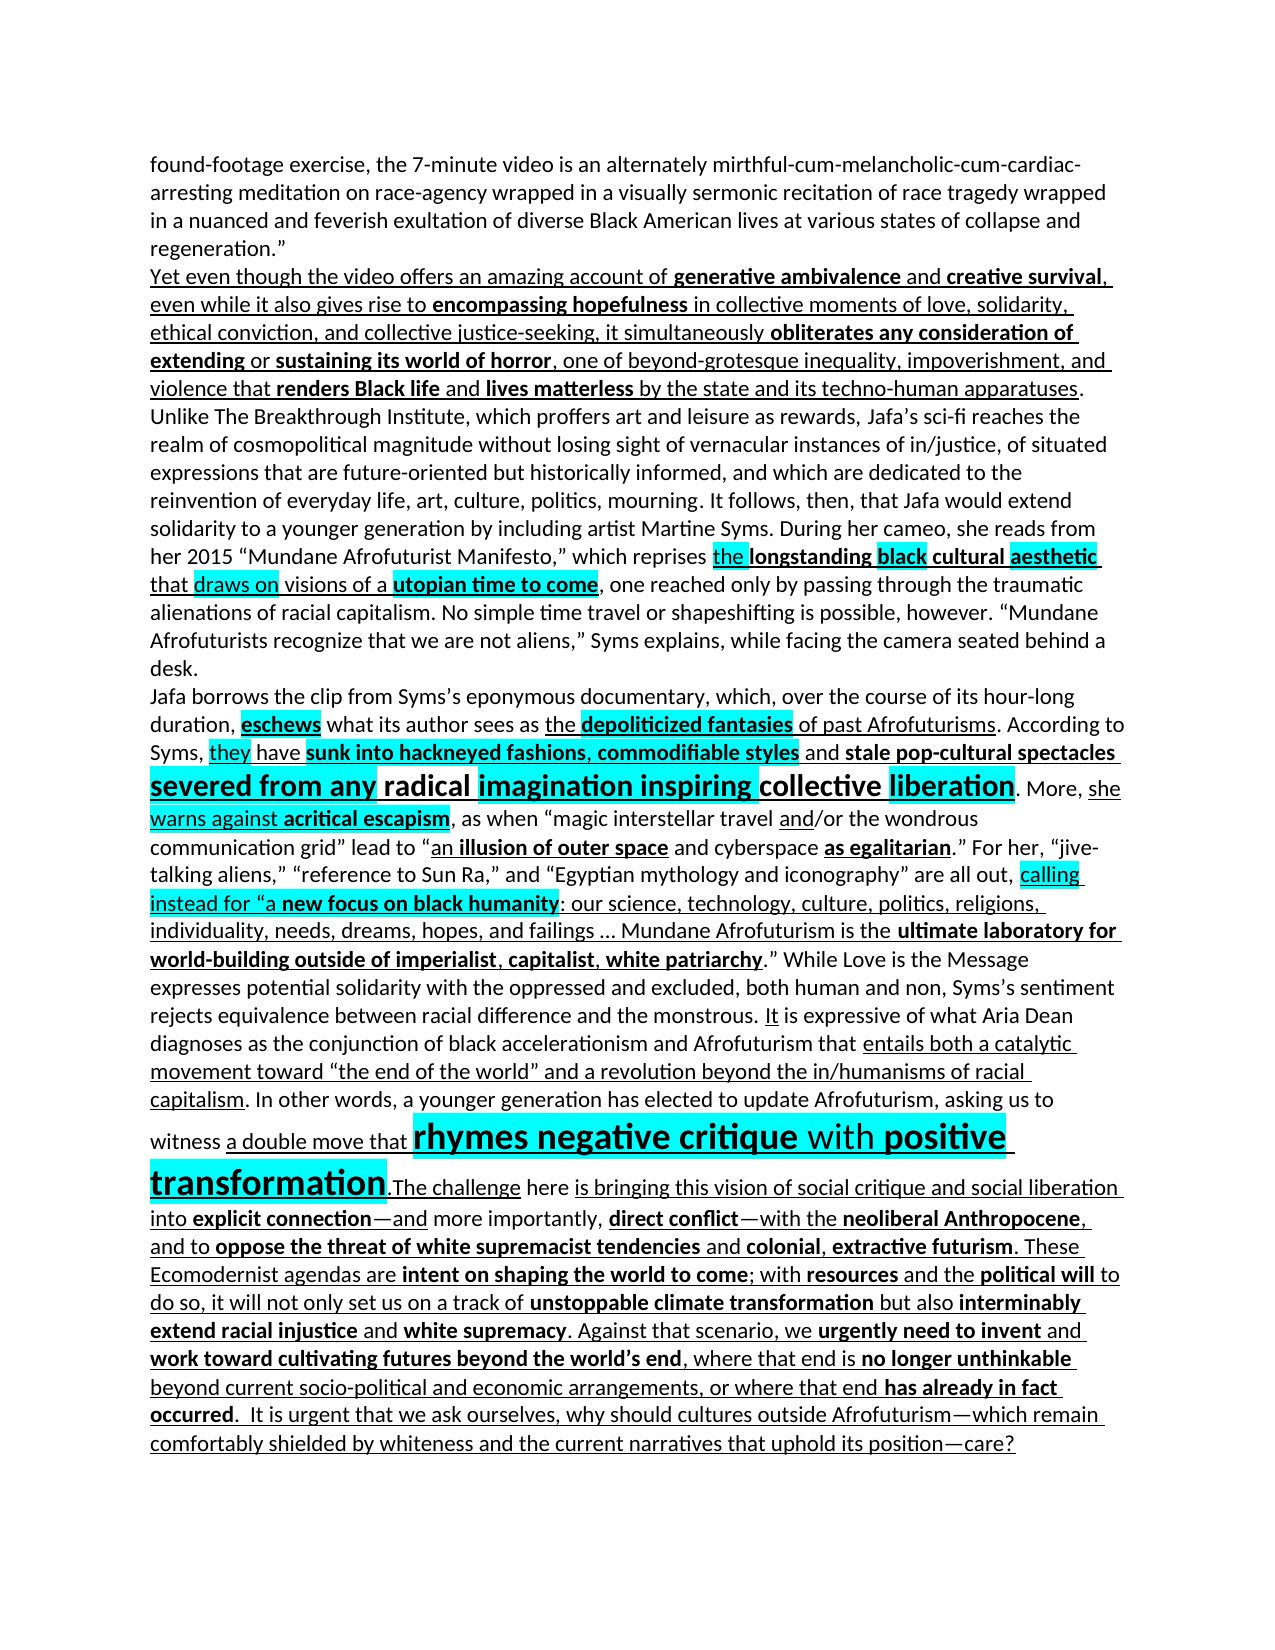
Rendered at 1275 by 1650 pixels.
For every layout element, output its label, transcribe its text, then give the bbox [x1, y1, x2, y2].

text Jafa borrows the clip from Syms’s eponymous documentary, which, over the course of its hour-long duration, eschews what its author sees as the depoliticized fantasies of past Afrofuturisms. According to Syms, they have sunk into hackneyed fashions, commodifiable styles and stale pop-cultural spectacles severed from any radical imagination inspiring collective liberation. More, she warns against acritical escapism, as when “magic interstellar travel and/or the wondrous communication grid” lead to “an illusion of outer space and cyberspace as egalitarian.” For her, “jive-talking aliens,” “reference to Sun Ra,” and “Egyptian mythology and iconography” are all out, calling instead for “a new focus on black humanity: our science, technology, culture, politics, religions, individuality, needs, dreams, hopes, and failings … Mundane Afrofuturism is the ultimate laboratory for world-building outside of imperialist, capitalist, white patriarchy.” While Love is the Message expresses potential solidarity with the oppressed and excluded, both human and non, Syms’s sentiment rejects equivalence between racial difference and the monstrous. It is expressive of what Aria Dean diagnoses as the conjunction of black accelerationism and Afrofuturism that entails both a catalytic movement toward “the end of the world” and a revolution beyond the in/humanisms of racial capitalism. In other words, a younger generation has elected to update Afrofuturism, asking us to witness a double move that rhymes negative critique with positive transformation.The challenge here is bringing this vision of social critique and social liberation into explicit connection—and more importantly, direct conflict—with the neoliberal Anthropocene, and to oppose the threat of white supremacist tendencies and colonial, extractive futurism. These Ecomodernist agendas are intent on shaping the world to come; with resources and the political will to do so, it will not only set us on a track of unstoppable climate transformation but also interminably extend racial injustice and white supremacy. Against that scenario, we urgently need to invent and work toward cultivating futures beyond the world’s end, where that end is no longer unthinkable beyond current socio-political and economic arrangements, or where that end has already in fact occurred. It is urgent that we ask ourselves, why should cultures outside Afrofuturism—which remain comfortably shielded by whiteness and the current narratives that uphold its position—care? [150, 682, 1125, 1457]
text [150, 150, 1125, 262]
text Yet even though the video offers an amazing account of generative ambivalence and creative survival, even while it also gives rise to encompassing hopefulness in collective moments of love, solidarity, ethical conviction, and collective justice-seeking, it simultaneously obliterates any consideration of extending or sustaining its world of horror, one of beyond-grotesque inequality, impoverishment, and violence that renders Black life and lives matterless by the state and its techno-human apparatuses. Unlike The Breakthrough Institute, which proffers art and leisure as rewards, Jafa’s sci-fi reaches the realm of cosmopolitical magnitude without losing sight of vernacular instances of in/justice, of situated expressions that are future-oriented but historically informed, and which are dedicated to the reinvention of everyday life, art, culture, politics, mourning. It follows, then, that Jafa would extend solidarity to a younger generation by including artist Martine Syms. During her cameo, she reads from her 2015 “Mundane Afrofuturist Manifesto,” which reprises the longstanding black cultural aesthetic that draws on visions of a utopian time to come, one reached only by passing through the traumatic alienations of racial capitalism. No simple time travel or shapeshifting is possible, however. “Mundane Afrofuturists recognize that we are not aliens,” Syms explains, while facing the camera seated behind a desk. [150, 262, 1125, 682]
